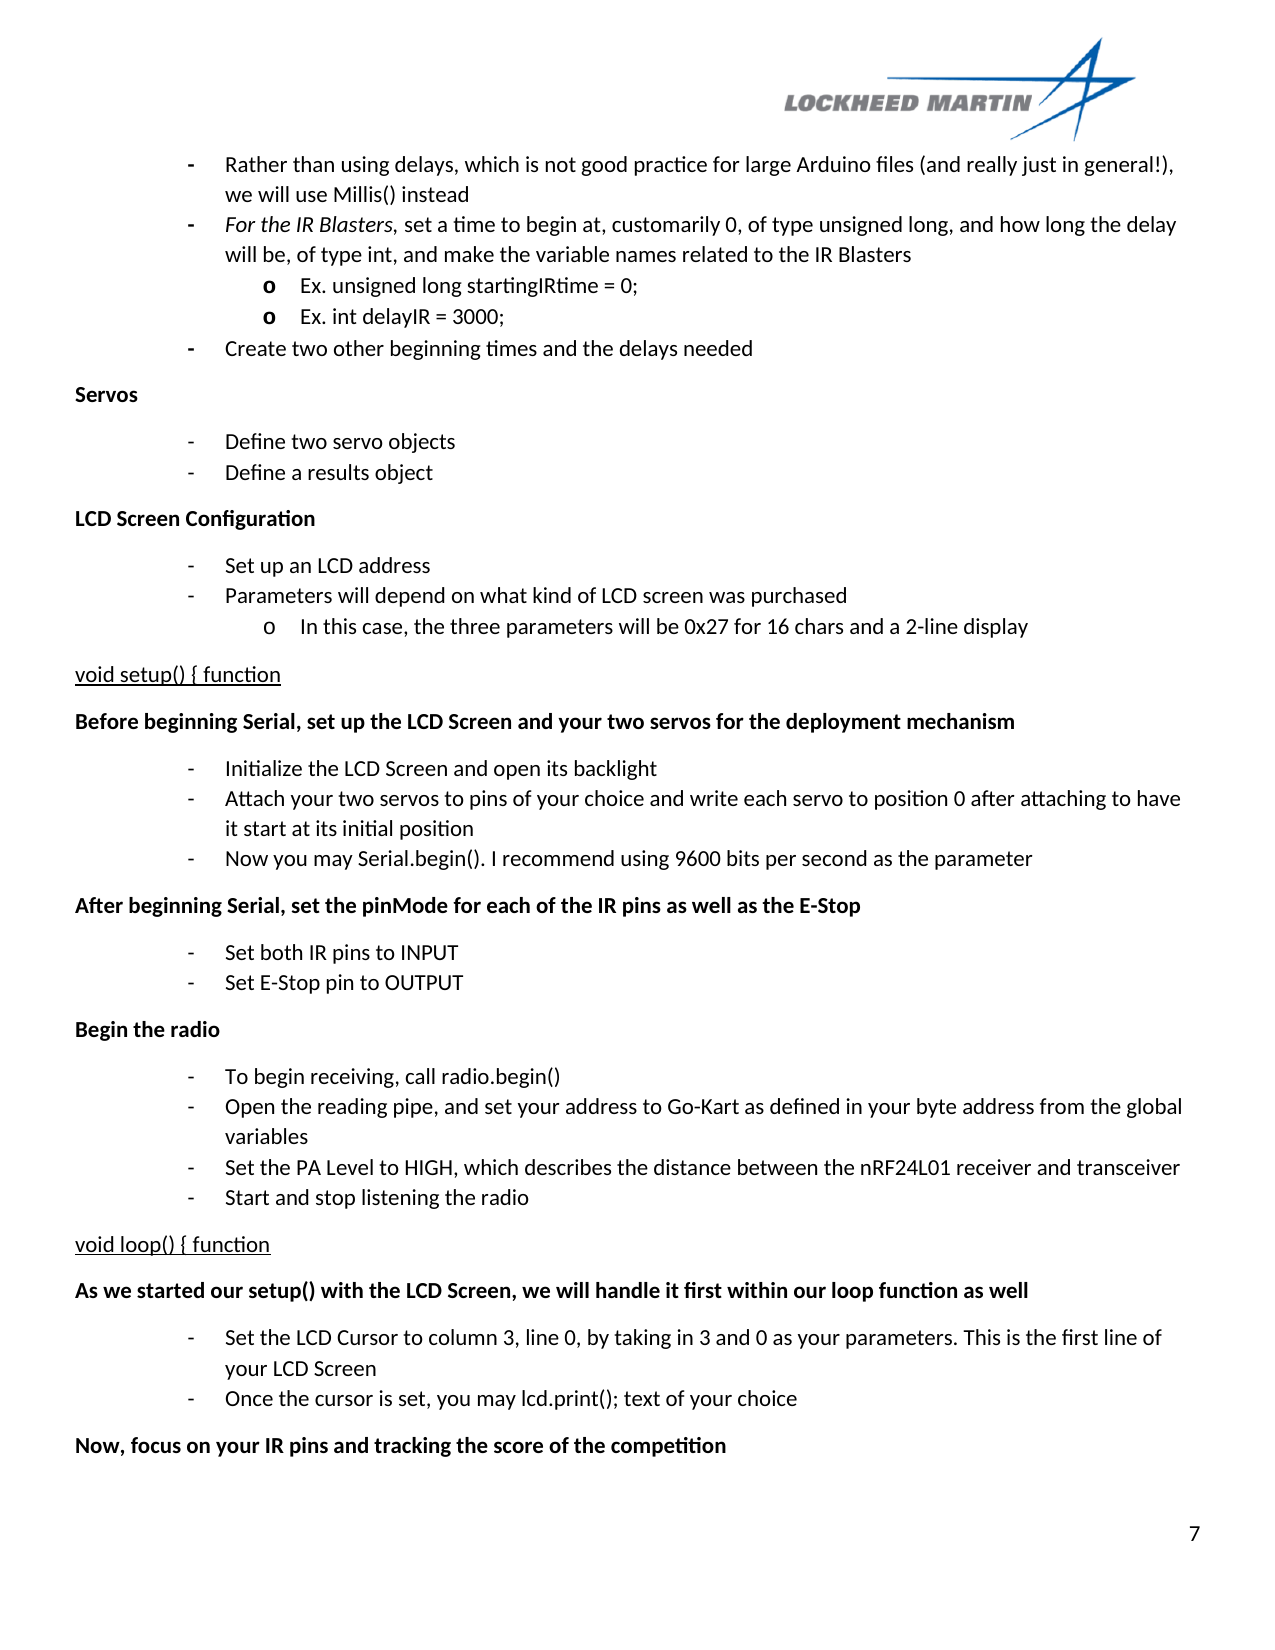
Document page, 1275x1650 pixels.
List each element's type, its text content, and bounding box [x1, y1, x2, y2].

text As we started our setup() with the LCD Screen, we will handle it first within our loop function as well [75, 1277, 1200, 1305]
list Set up an LCD address [187, 551, 1200, 579]
text Before beginning Serial, set up the LCD Screen and your two servos for the deployment mechanism [75, 707, 1200, 735]
list Start and stop listening the radio [187, 1183, 1200, 1211]
list Define a results object [187, 458, 1200, 486]
list Define two servo objects [187, 427, 1200, 456]
text void setup() { function [75, 660, 1200, 688]
text Begin the radio [75, 1015, 1200, 1043]
list Set E-Stop pin to OUTPUT [187, 968, 1200, 996]
list Create two other beginning times and the delays needed [187, 334, 1200, 362]
text void loop() { function [75, 1230, 1200, 1258]
list To begin receiving, call radio.begin() [187, 1062, 1200, 1090]
list Set both IR pins to INPUT [187, 938, 1200, 966]
list Now you may Serial.begin(). I recommend using 9600 bits per second as the parameter [187, 844, 1200, 872]
list Ex. unsigned long startingIRtime = 0; [262, 271, 1200, 300]
list Ex. int delayIR = 3000; [262, 302, 1200, 331]
list For the IR Blasters, set a time to begin at, customarily 0, of type unsigned long, and how long the delay will be, of type int, and make the variable names related to the IR Blasters [187, 210, 1200, 269]
list In this case, the three parameters will be 0x27 for 16 chars and a 2-line display [262, 612, 1200, 641]
text Now, focus on your IR pins and tracking the score of the competition [75, 1431, 1200, 1459]
list Rather than using delays, which is not good practice for large Arduino files (and really just in general!), we will use Millis() instead [187, 150, 1200, 208]
list Open the reading pipe, and set your address to Go-Kart as defined in your byte address from the global variables [187, 1092, 1200, 1151]
picture [780, 27, 1141, 145]
list Attach your two servos to pins of your choice and write each servo to position 0 after attaching to have it start at its initial position [187, 784, 1200, 842]
list Set the LCD Cursor to column 3, line 0, by taking in 3 and 0 as your parameters. This is the first line of your LCD Screen [187, 1323, 1200, 1382]
list Parameters will depend on what kind of LCD screen was purchased [187, 582, 1200, 610]
list Once the cursor is set, you may lcd.print(); text of your choice [187, 1384, 1200, 1412]
list Set the PA Level to HIGH, which describes the distance between the nRF24L01 receiver and transceiver [187, 1153, 1200, 1181]
text After beginning Serial, set the pinMode for each of the IR pins as well as the E-Stop [75, 891, 1200, 919]
text Servos [75, 381, 1200, 409]
text LCD Screen Configuration [75, 504, 1200, 533]
list Initialize the LCD Screen and open its backlight [187, 754, 1200, 782]
